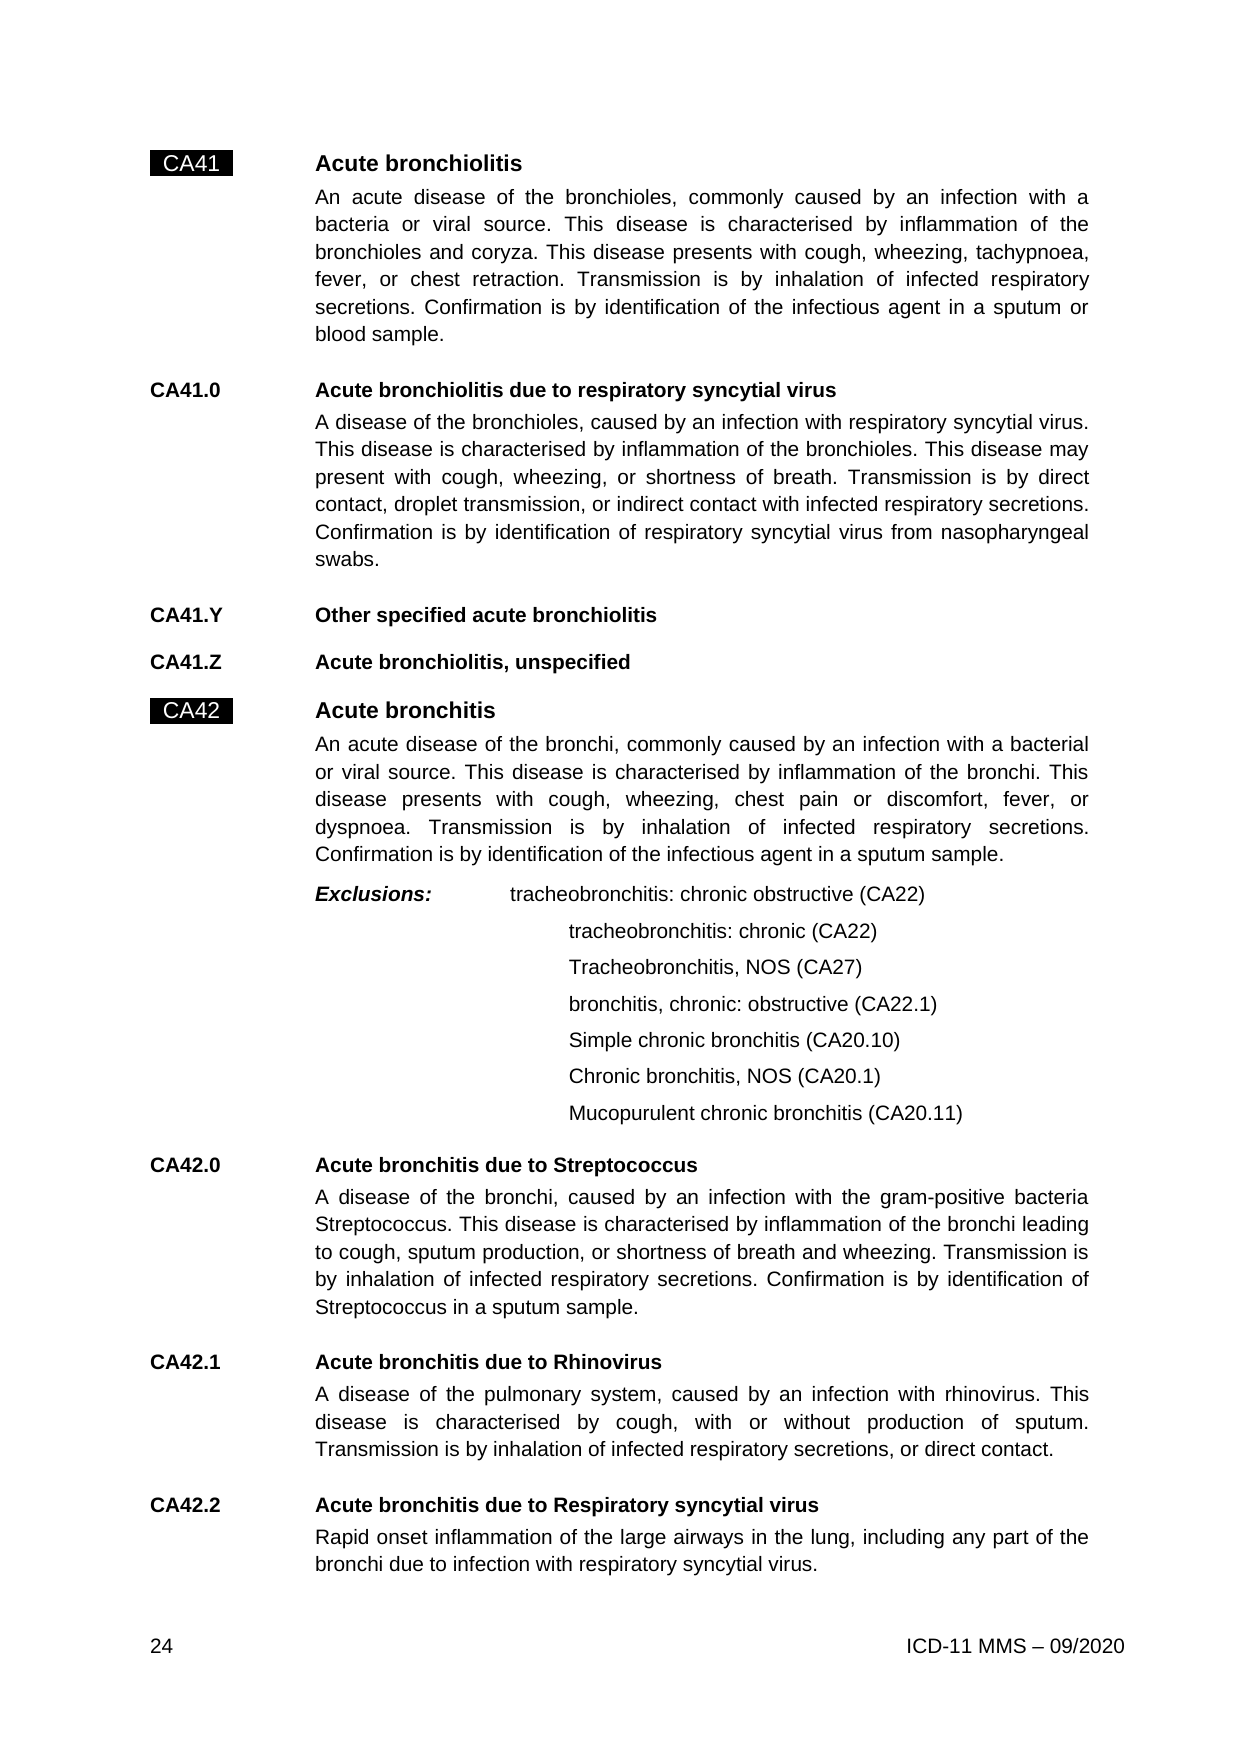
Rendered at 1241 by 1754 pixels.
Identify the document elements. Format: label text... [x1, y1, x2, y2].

list Tracheobronchitis, NOS (CA27) [568, 955, 1090, 979]
title CA42 Acute bronchitis [150, 697, 1090, 724]
title CA42.1 Acute bronchitis due to Rhinovirus [150, 1350, 1090, 1374]
list Chronic bronchitis, NOS (CA20.1) [568, 1064, 1090, 1088]
list Mucopurulent chronic bronchitis (CA20.11) [568, 1101, 1090, 1125]
title CA41 Acute bronchiolitis [233, 150, 1090, 176]
list Simple chronic bronchitis (CA20.10) [568, 1028, 1090, 1052]
title CA41.0 Acute bronchiolitis due to respiratory syncytial virus [150, 377, 1090, 401]
text An acute disease of the bronchioles, commonly caused by an infection with a bacteria or viral source. This disease is characterised by inflammation of the bronchioles and coryza. This disease presents with cough, wheezing, tachypnoea, fever, or chest retraction. Transmission is by inhalation of infected respiratory secretions. Confirmation is by identification of the infectious agent in a sputum or blood sample. [315, 185, 1090, 346]
list tracheobronchitis: chronic (CA22) [568, 918, 1090, 942]
text A disease of the pulmonary system, caused by an infection with rhinovirus. This disease is characterised by cough, with or without production of sputum. Transmission is by inhalation of infected respiratory secretions, or direct contact. [315, 1382, 1090, 1461]
text An acute disease of the bronchi, commonly caused by an infection with a bacterial or viral source. This disease is characterised by inflammation of the bronchi. This disease presents with cough, wheezing, chest pain or discomfort, fever, or dyspnoea. Transmission is by inhalation of infected respiratory secretions. Confirmation is by identification of the infectious agent in a sputum sample. [315, 732, 1090, 866]
title CA42.2 Acute bronchitis due to Respiratory syncytial virus [150, 1492, 1090, 1516]
title CA41.Y Other specified acute bronchiolitis [150, 602, 1090, 626]
text A disease of the bronchioles, caused by an infection with respiratory syncytial virus. This disease is characterised by inflammation of the bronchioles. This disease may present with cough, wheezing, or shortness of breath. Transmission is by direct contact, droplet transmission, or indirect contact with infected respiratory secretions. Confirmation is by identification of respiratory syncytial virus from nasopharyngeal swabs. [315, 410, 1090, 571]
list bronchitis, chronic: obstructive (CA22.1) [568, 991, 1090, 1015]
title CA41.Z Acute bronchiolitis, unspecified [150, 650, 1090, 674]
text Rapid onset inflammation of the large airways in the lung, including any part of the bronchi due to infection with respiratory syncytial virus. [315, 1525, 1090, 1576]
text A disease of the bronchi, caused by an infection with the gram-positive bacteria Streptococcus. This disease is characterised by inflammation of the bronchi leading to cough, sputum production, or shortness of breath and wheezing. Transmission is by inhalation of infected respiratory secretions. Confirmation is by identification of Streptococcus in a sputum sample. [315, 1185, 1090, 1319]
title CA42.0 Acute bronchitis due to Streptococcus [150, 1152, 1090, 1176]
list Exclusions: tracheobronchitis: chronic obstructive (CA22) [315, 882, 1090, 906]
